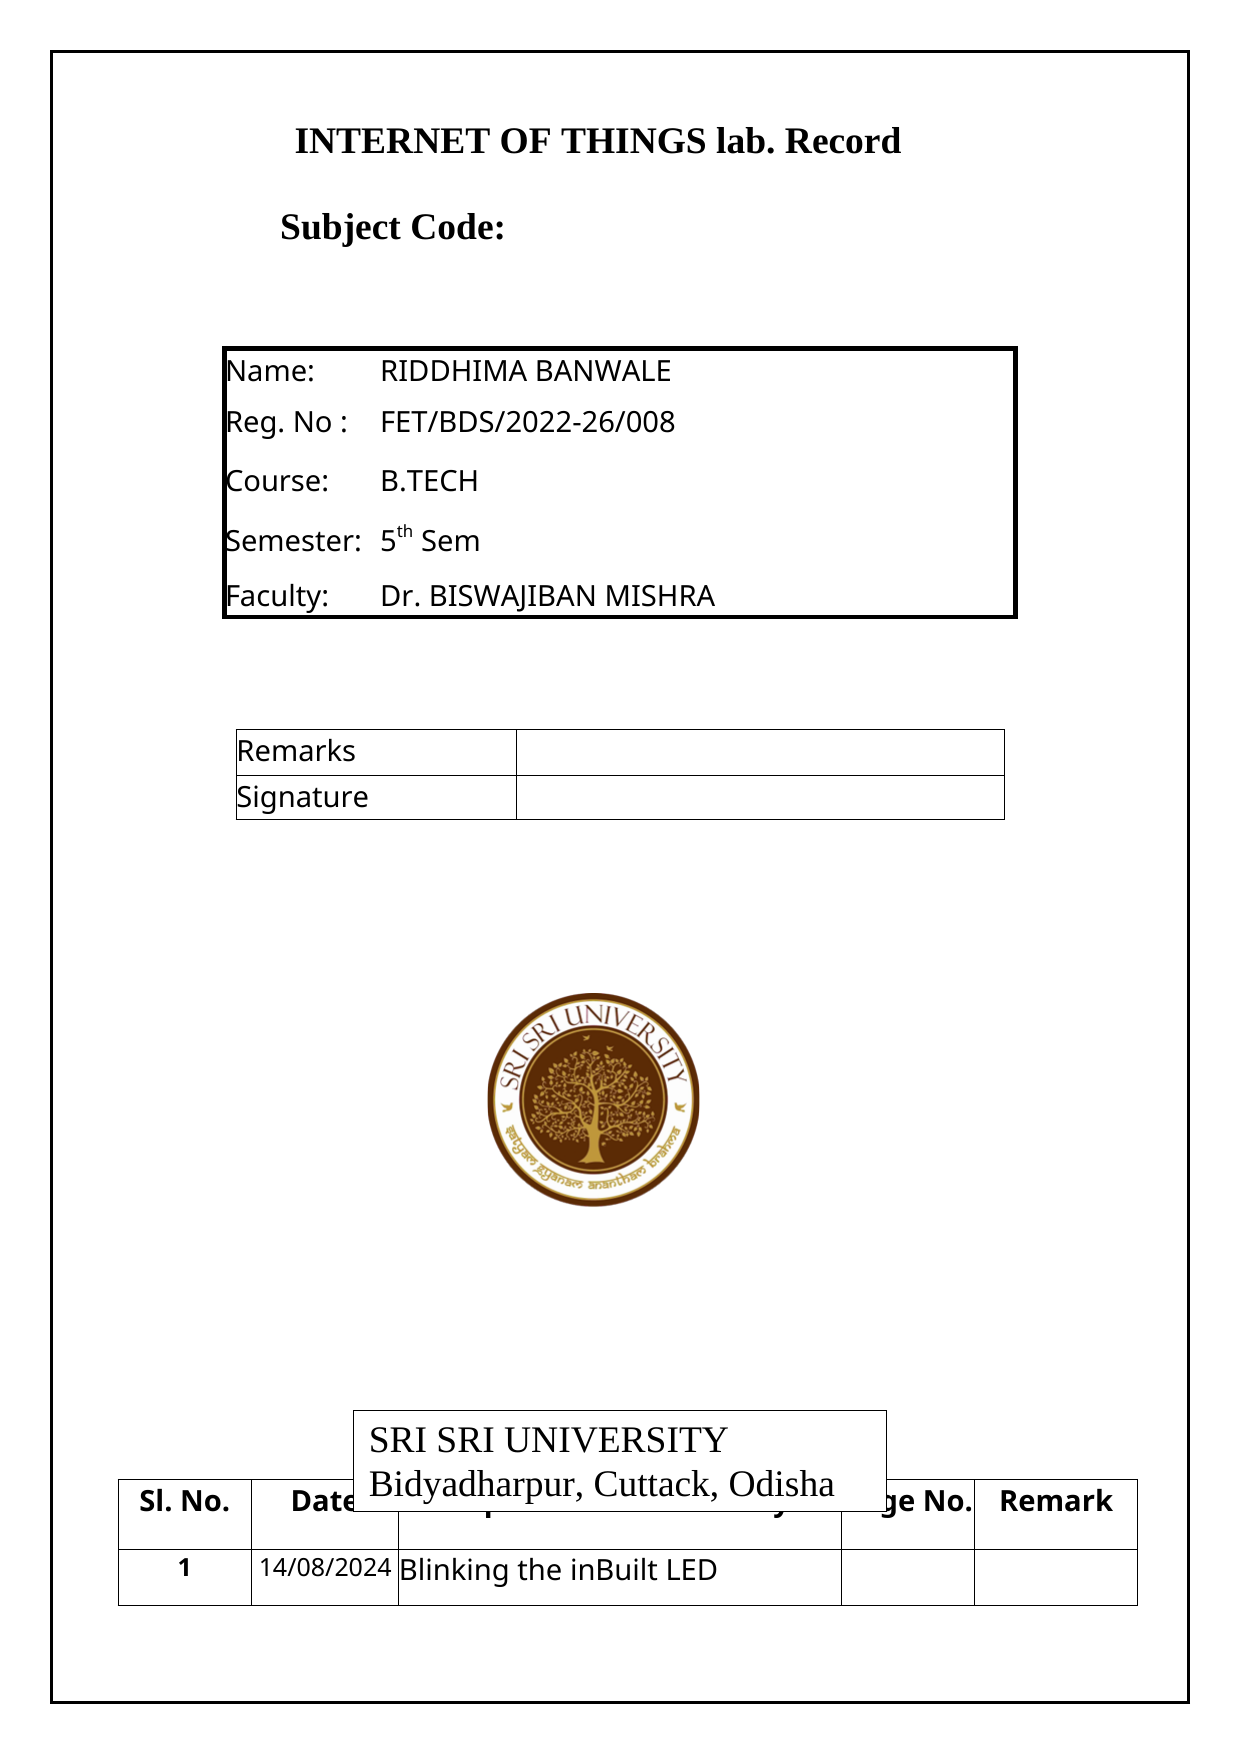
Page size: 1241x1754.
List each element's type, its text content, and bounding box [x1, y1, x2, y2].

table_cell Semester: [227, 520, 380, 575]
table_cell Faculty: [227, 575, 380, 614]
table_header Name: [227, 351, 380, 401]
table_cell Blinking the inBuilt LED [399, 1550, 841, 1604]
table_cell [975, 1550, 1137, 1604]
table_header Date [252, 1480, 398, 1548]
table_cell Reg. No : [227, 401, 380, 461]
table_header RIDDHIMA BANWALE [380, 351, 1013, 401]
text INTERNET OF THINGS lab. Record [74, 118, 1122, 161]
table_header Page No. [842, 1480, 974, 1548]
table_cell FET/BDS/2022-26/008 [380, 401, 1013, 461]
table_cell 5th Sem [380, 520, 1013, 575]
table_cell Dr. BISWAJIBAN MISHRA [380, 575, 1013, 614]
table_cell Course: [227, 461, 380, 520]
text Subject Code: [74, 204, 1122, 247]
table_header Remarks [237, 730, 516, 775]
table_header [517, 730, 1004, 775]
table_cell [842, 1550, 974, 1604]
table_cell 1 [119, 1550, 251, 1604]
table_cell B.TECH [380, 461, 1013, 520]
table_cell Signature [237, 776, 516, 818]
table_cell 14/08/2024 [252, 1550, 398, 1604]
picture [487, 993, 700, 1233]
table_cell [517, 776, 1004, 818]
table_header Remark [975, 1480, 1137, 1548]
table_header Experiment/Case Study [399, 1512, 841, 1548]
table_header Sl. No. [119, 1480, 251, 1548]
